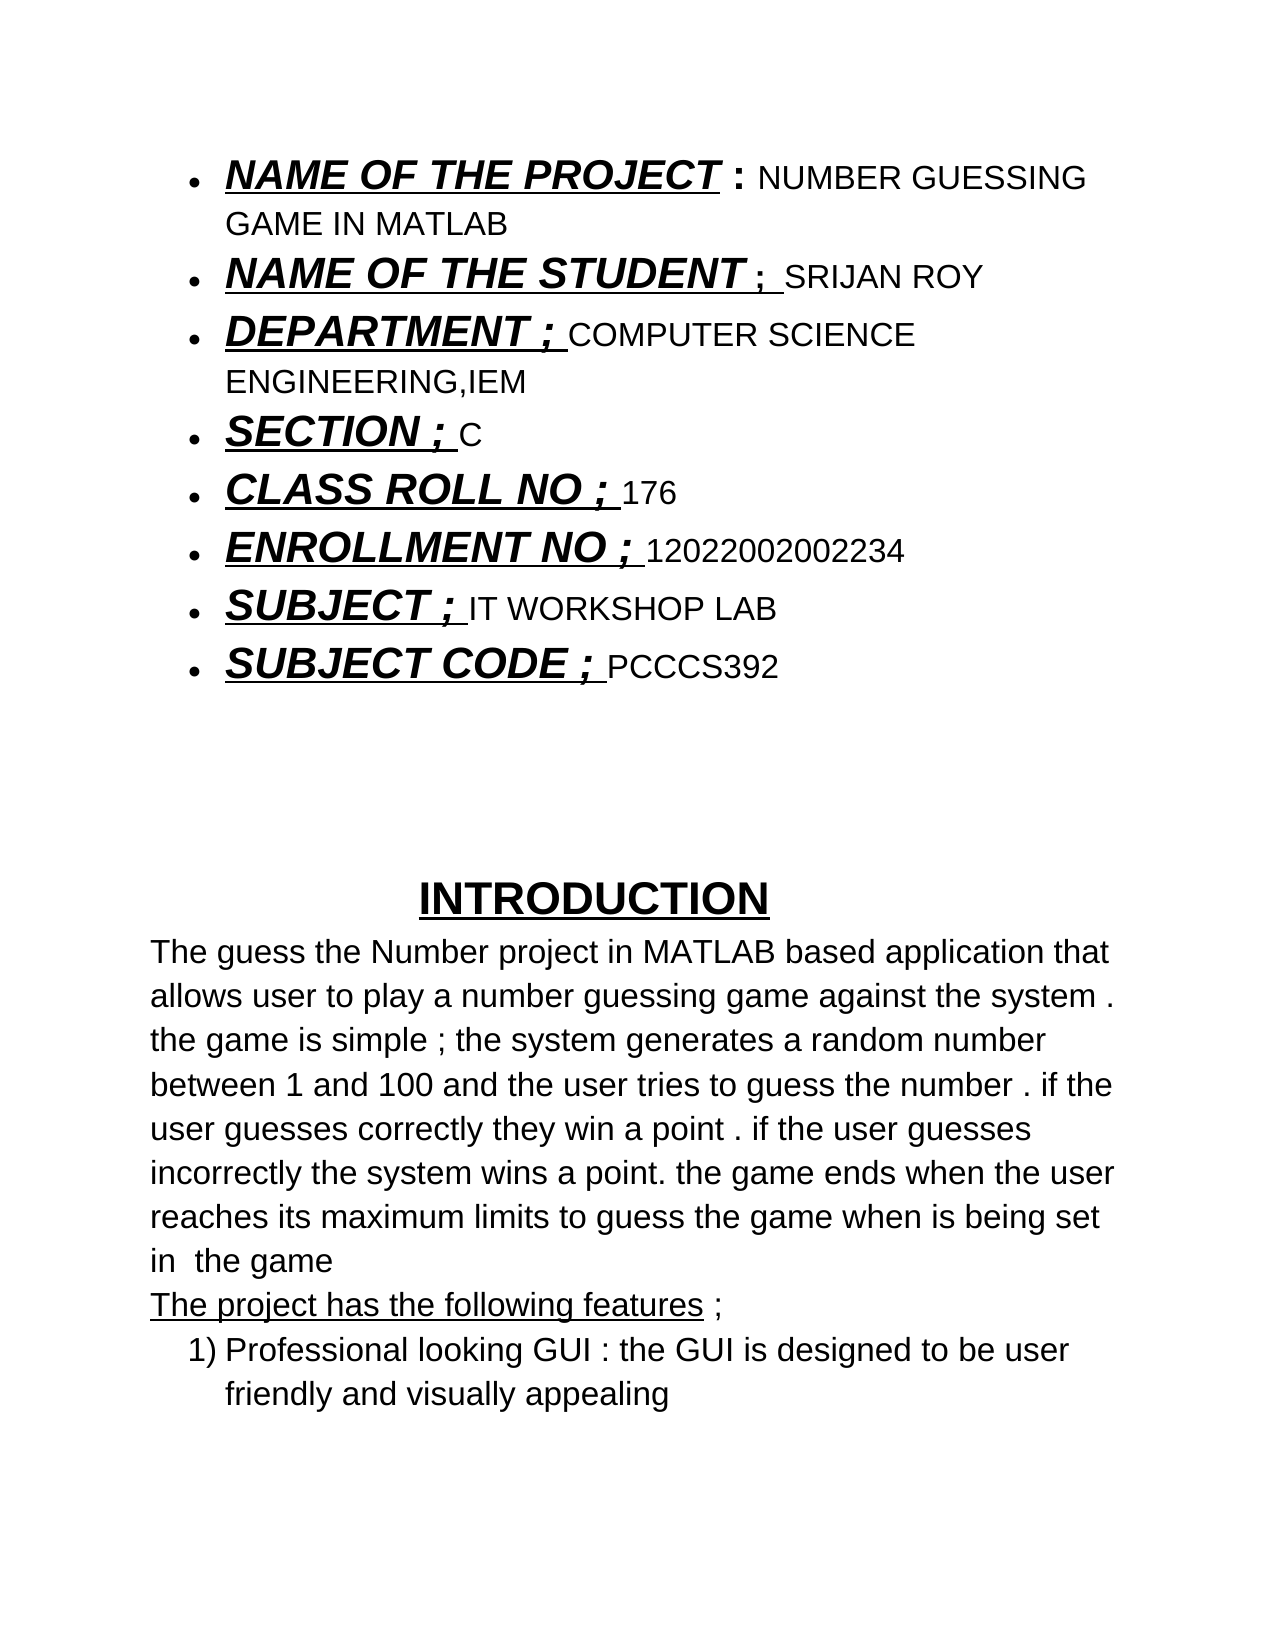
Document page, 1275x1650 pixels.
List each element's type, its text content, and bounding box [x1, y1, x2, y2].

list Professional looking GUI : the GUI is designed to be user friendly and visually appealing [187, 1329, 1125, 1412]
list SUBJECT CODE ; PCCCS392 [187, 637, 1125, 687]
text The guess the Number project in MATLAB based application that allows user to play a number guessing game against the system . the game is simple ; the system generates a random number between 1 and 100 and the user tries to guess the number . if the user guesses correctly they win a point . if the user guesses incorrectly the system wins a point. the game ends when the user reaches its maximum limits to guess the game when is being set in the game [150, 932, 1125, 1280]
text INTRODUCTION [150, 872, 1125, 924]
list SUBJECT ; IT WORKSHOP LAB [187, 579, 1125, 629]
list DEPARTMENT ; COMPUTER SCIENCE ENGINEERING,IEM [187, 306, 1125, 400]
list CLASS ROLL NO ; 176 [187, 464, 1125, 514]
list SECTION ; C [187, 406, 1125, 456]
text The project has the following features ; [150, 1285, 1125, 1324]
list ENROLLMENT NO ; 12022002002234 [187, 521, 1125, 572]
list NAME OF THE STUDENT ; SRIJAN ROY [187, 248, 1125, 298]
list NAME OF THE PROJECT : NUMBER GUESSING GAME IN MATLAB [187, 150, 1125, 242]
